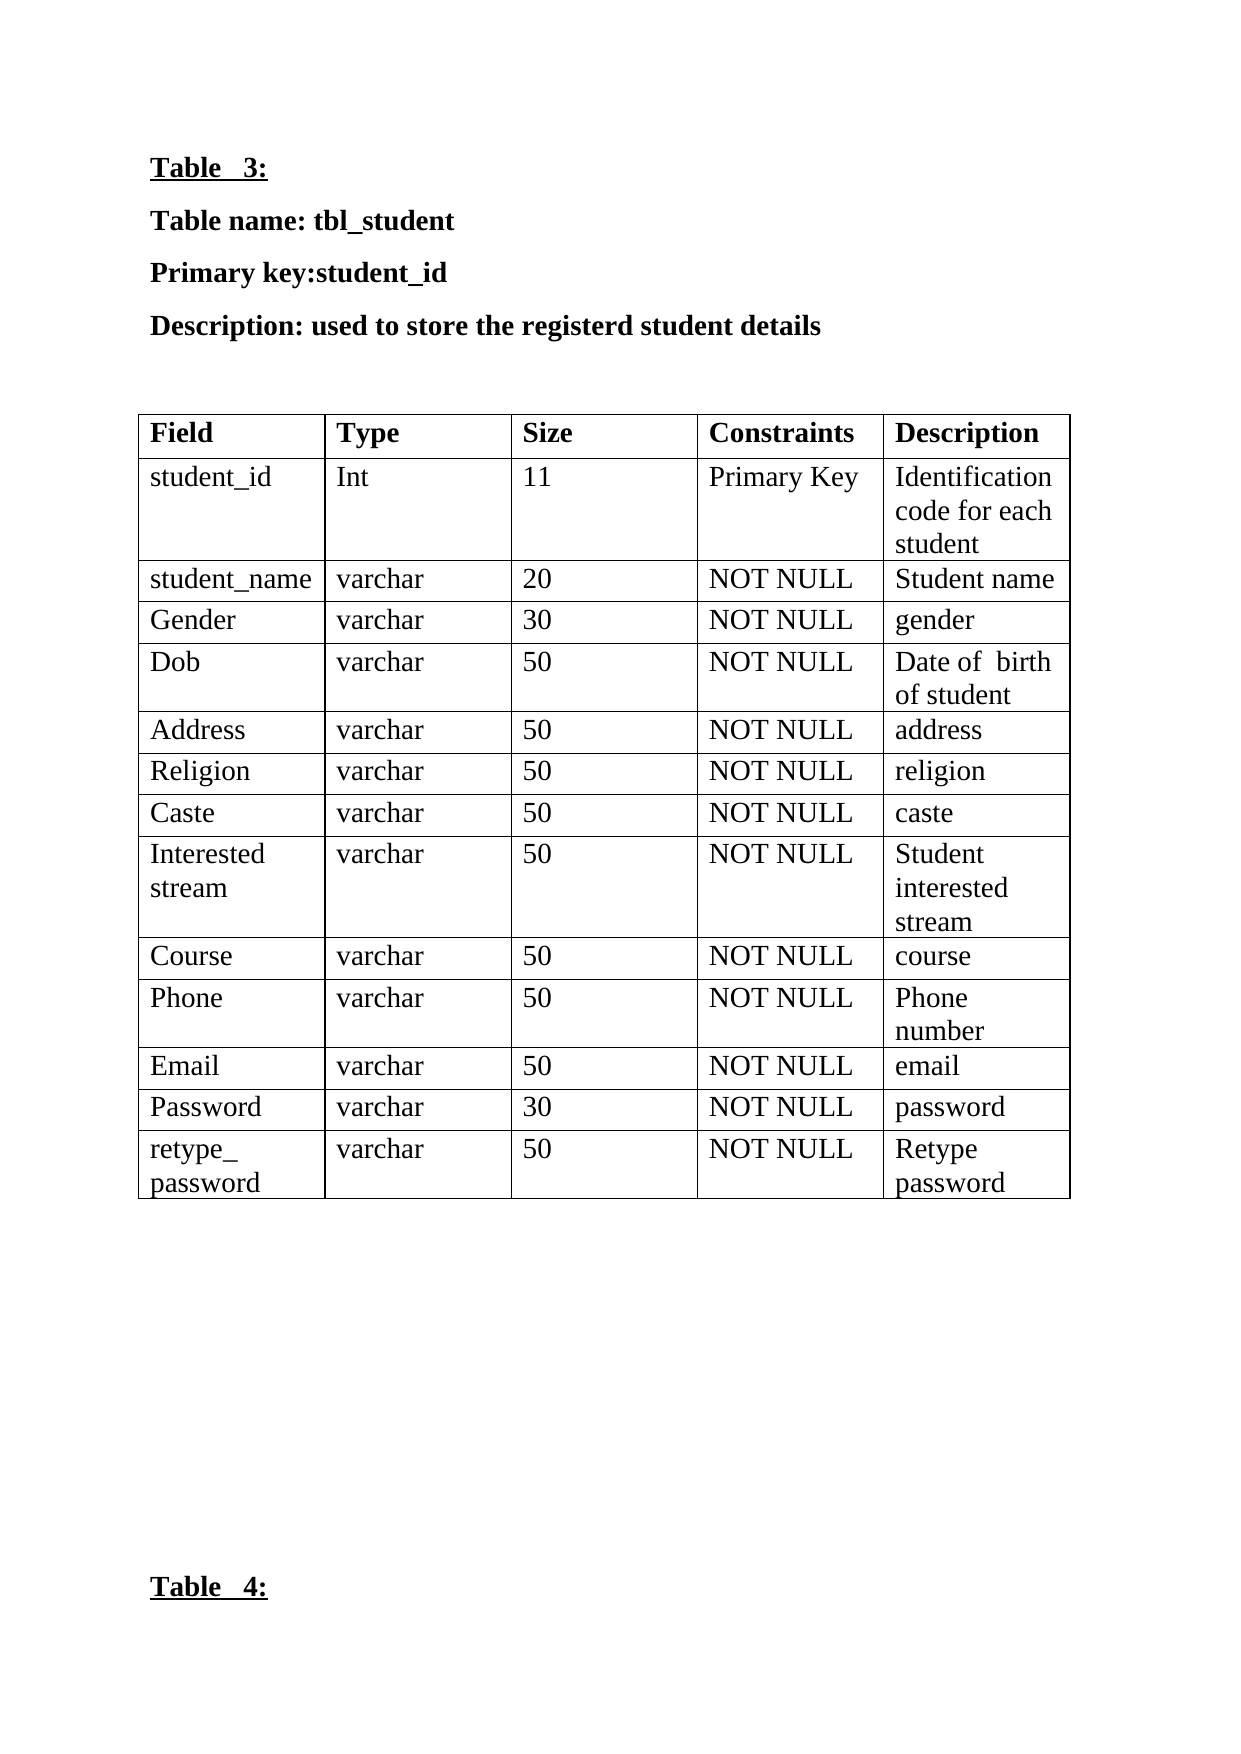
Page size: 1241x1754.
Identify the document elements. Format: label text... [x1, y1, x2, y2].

table_cell gender [884, 602, 1069, 643]
table_cell Dob [139, 644, 324, 711]
table_cell 50 [512, 980, 697, 1047]
table_cell varchar [326, 754, 511, 794]
table_cell varchar [326, 1048, 511, 1088]
table_cell Phone number [884, 980, 1069, 1047]
table_cell Address [139, 712, 324, 752]
table_cell NOT NULL [698, 980, 883, 1047]
text Description: used to store the registerd student details [150, 308, 1090, 342]
table_cell caste [884, 795, 1069, 836]
table_cell NOT NULL [698, 712, 883, 752]
table_cell password [884, 1090, 1069, 1130]
table_cell 30 [512, 602, 697, 643]
table_cell varchar [326, 1131, 511, 1198]
table_cell varchar [326, 712, 511, 752]
table_cell NOT NULL [698, 837, 883, 937]
table_cell varchar [326, 644, 511, 711]
table_cell Email [139, 1048, 324, 1088]
table_cell NOT NULL [698, 602, 883, 643]
table_cell 50 [512, 712, 697, 752]
table_cell Int [326, 459, 511, 560]
table_cell varchar [326, 795, 511, 836]
table_cell 50 [512, 644, 697, 711]
table_cell NOT NULL [698, 1048, 883, 1088]
table_cell NOT NULL [698, 1131, 883, 1198]
table_cell religion [884, 754, 1069, 794]
table_cell retype_ password [139, 1131, 324, 1198]
table_cell address [884, 712, 1069, 752]
table_cell Student interested stream [884, 837, 1069, 937]
table_cell NOT NULL [698, 1090, 883, 1130]
table_cell 50 [512, 754, 697, 794]
table_cell 11 [512, 459, 697, 560]
text Table name: tbl_student [150, 203, 1090, 236]
table_cell course [884, 938, 1069, 979]
table_header Type [326, 415, 511, 458]
table_cell NOT NULL [698, 561, 883, 601]
text Table 3: [150, 150, 1090, 183]
table_cell NOT NULL [698, 938, 883, 979]
table_cell 50 [512, 938, 697, 979]
table_header Description [884, 415, 1069, 458]
table_cell Identification code for each student [884, 459, 1069, 560]
table_cell 30 [512, 1090, 697, 1130]
table_cell student_name [139, 561, 324, 601]
table_cell NOT NULL [698, 644, 883, 711]
table_cell varchar [326, 561, 511, 601]
table_cell Religion [139, 754, 324, 794]
table_cell Primary Key [698, 459, 883, 560]
table_cell NOT NULL [698, 754, 883, 794]
table_cell varchar [326, 938, 511, 979]
table_cell Interested stream [139, 837, 324, 937]
table_cell varchar [326, 980, 511, 1047]
table_header Constraints [698, 415, 883, 458]
table_cell 50 [512, 1048, 697, 1088]
table_cell Phone [139, 980, 324, 1047]
table_cell 50 [512, 795, 697, 836]
table_cell student_id [139, 459, 324, 560]
text Table 4: [150, 1569, 1090, 1602]
table_cell varchar [326, 602, 511, 643]
table_cell NOT NULL [698, 795, 883, 836]
table_cell Password [139, 1090, 324, 1130]
text Primary key:student_id [150, 256, 1090, 289]
table_cell Gender [139, 602, 324, 643]
table_header Field [139, 415, 324, 458]
table_cell Student name [884, 561, 1069, 601]
table_cell varchar [326, 1090, 511, 1130]
table_cell Date of birth of student [884, 644, 1069, 711]
table_cell email [884, 1048, 1069, 1088]
table_cell 20 [512, 561, 697, 601]
table_cell Course [139, 938, 324, 979]
table_cell varchar [326, 837, 511, 937]
table_cell 50 [512, 837, 697, 937]
table_cell Retype password [884, 1131, 1069, 1198]
table_header Size [512, 415, 697, 458]
table_cell Caste [139, 795, 324, 836]
table_cell 50 [512, 1131, 697, 1198]
